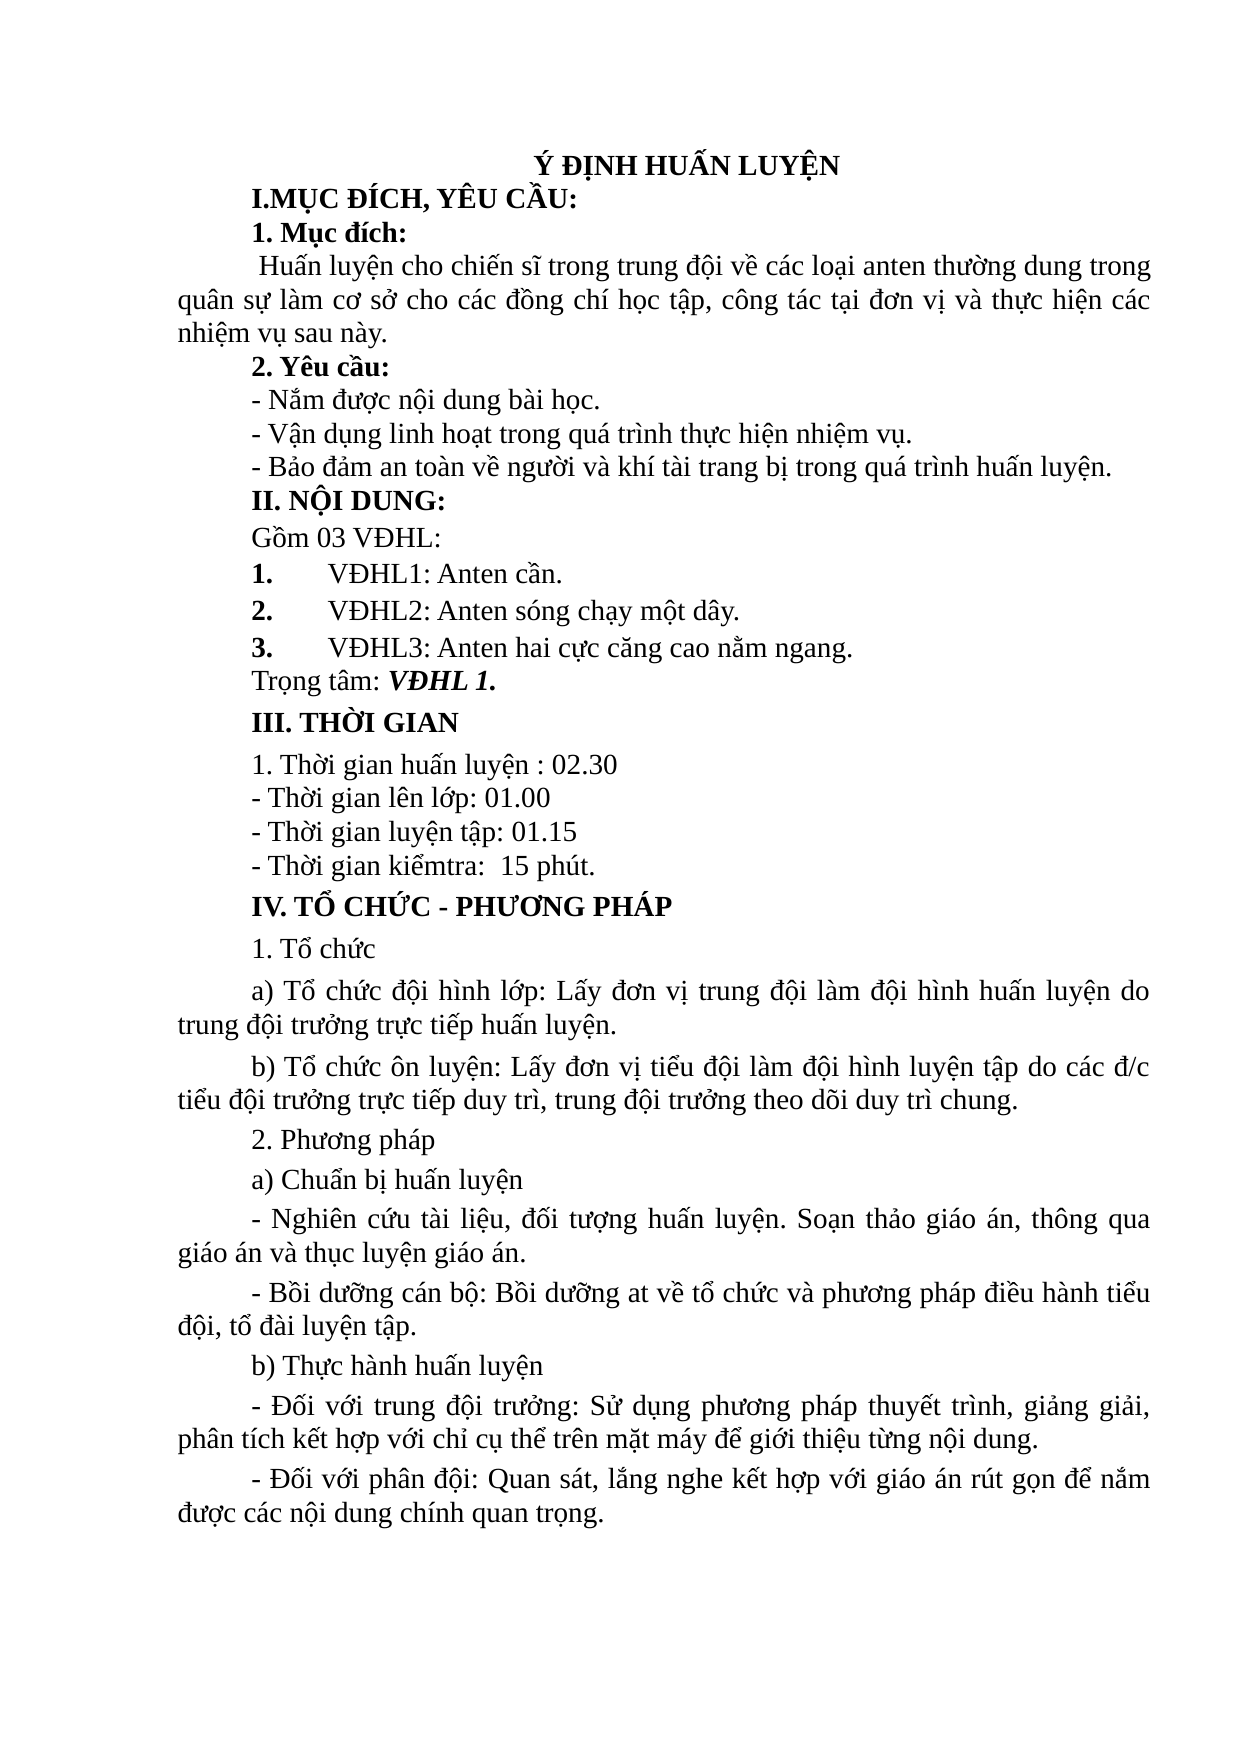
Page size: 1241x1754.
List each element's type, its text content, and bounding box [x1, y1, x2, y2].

text 2. Phương pháp [177, 1122, 1152, 1156]
text 1. Mục đích: [177, 215, 1152, 248]
list VĐHL2: Anten sóng chạy một dây. [177, 593, 1152, 627]
text a) Tổ chức đội hình lớp: Lấy đơn vị trung đội làm đội hình huấn luyện do trung đội trưởng trực tiếp huấn luyện. [177, 973, 1152, 1040]
text - Nắm được nội dung bài học. [177, 382, 1152, 416]
text IV. TỔ CHỨC - PHƯƠNG PHÁP [177, 889, 1152, 923]
text b) Tổ chức ôn luyện: Lấy đơn vị tiểu đội làm đội hình luyện tập do các đ/c tiểu đội trưởng trực tiếp duy trì, trung đội trưởng theo dõi duy trì chung. [177, 1049, 1152, 1116]
text Huấn luyện cho chiến sĩ trong trung đội về các loại anten thường dung trong quân sự làm cơ sở cho các đồng chí học tập, công tác tại đơn vị và thực hiện các nhiệm vụ sau này. [177, 248, 1152, 349]
text - Thời gian kiểmtra: 15 phút. [177, 848, 1152, 881]
text 1. Thời gian huấn luyện : 02.30 [177, 747, 1152, 781]
text I.MỤC ĐÍCH, YÊU CẦU: [177, 181, 1152, 215]
text - Vận dụng linh hoạt trong quá trình thực hiện nhiệm vụ. [177, 416, 1152, 449]
text b) Thực hành huấn luyện [177, 1348, 1152, 1382]
text - Đối với phân đội: Quan sát, lắng nghe kết hợp với giáo án rút gọn để nắm được các nội dung chính quan trọng. [177, 1461, 1152, 1528]
text Gồm 03 VĐHL: [177, 520, 1152, 553]
text - Thời gian lên lớp: 01.00 [177, 781, 1152, 814]
text 1. Tổ chức [177, 931, 1152, 965]
text - Bồi dưỡng cán bộ: Bồi dưỡng at về tổ chức và phương pháp điều hành tiểu đội, tổ đài luyện tập. [177, 1275, 1152, 1342]
text a) Chuẩn bị huấn luyện [177, 1162, 1152, 1195]
text - Thời gian luyện tập: 01.15 [177, 814, 1152, 848]
text Ý ĐỊNH HUẤN LUYỆN [177, 148, 1152, 181]
text 2. Yêu cầu: [177, 349, 1152, 382]
text Trọng tâm: VĐHL 1. [177, 663, 1152, 697]
text - Đối với trung đội trưởng: Sử dụng phương pháp thuyết trình, giảng giải, phân tích kết hợp với chỉ cụ thể trên mặt máy để giới thiệu từng nội dung. [177, 1388, 1152, 1455]
text - Bảo đảm an toàn về người và khí tài trang bị trong quá trình huấn luyện. [177, 449, 1152, 483]
text III. THỜI GIAN [177, 705, 1152, 739]
text - Nghiên cứu tài liệu, đối tượng huấn luyện. Soạn thảo giáo án, thông qua giáo án và thục luyện giáo án. [177, 1202, 1152, 1269]
list VĐHL3: Anten hai cực căng cao nằm ngang. [177, 630, 1152, 663]
list VĐHL1: Anten cần. [177, 556, 1152, 590]
text II. NỘI DUNG: [177, 483, 1152, 517]
